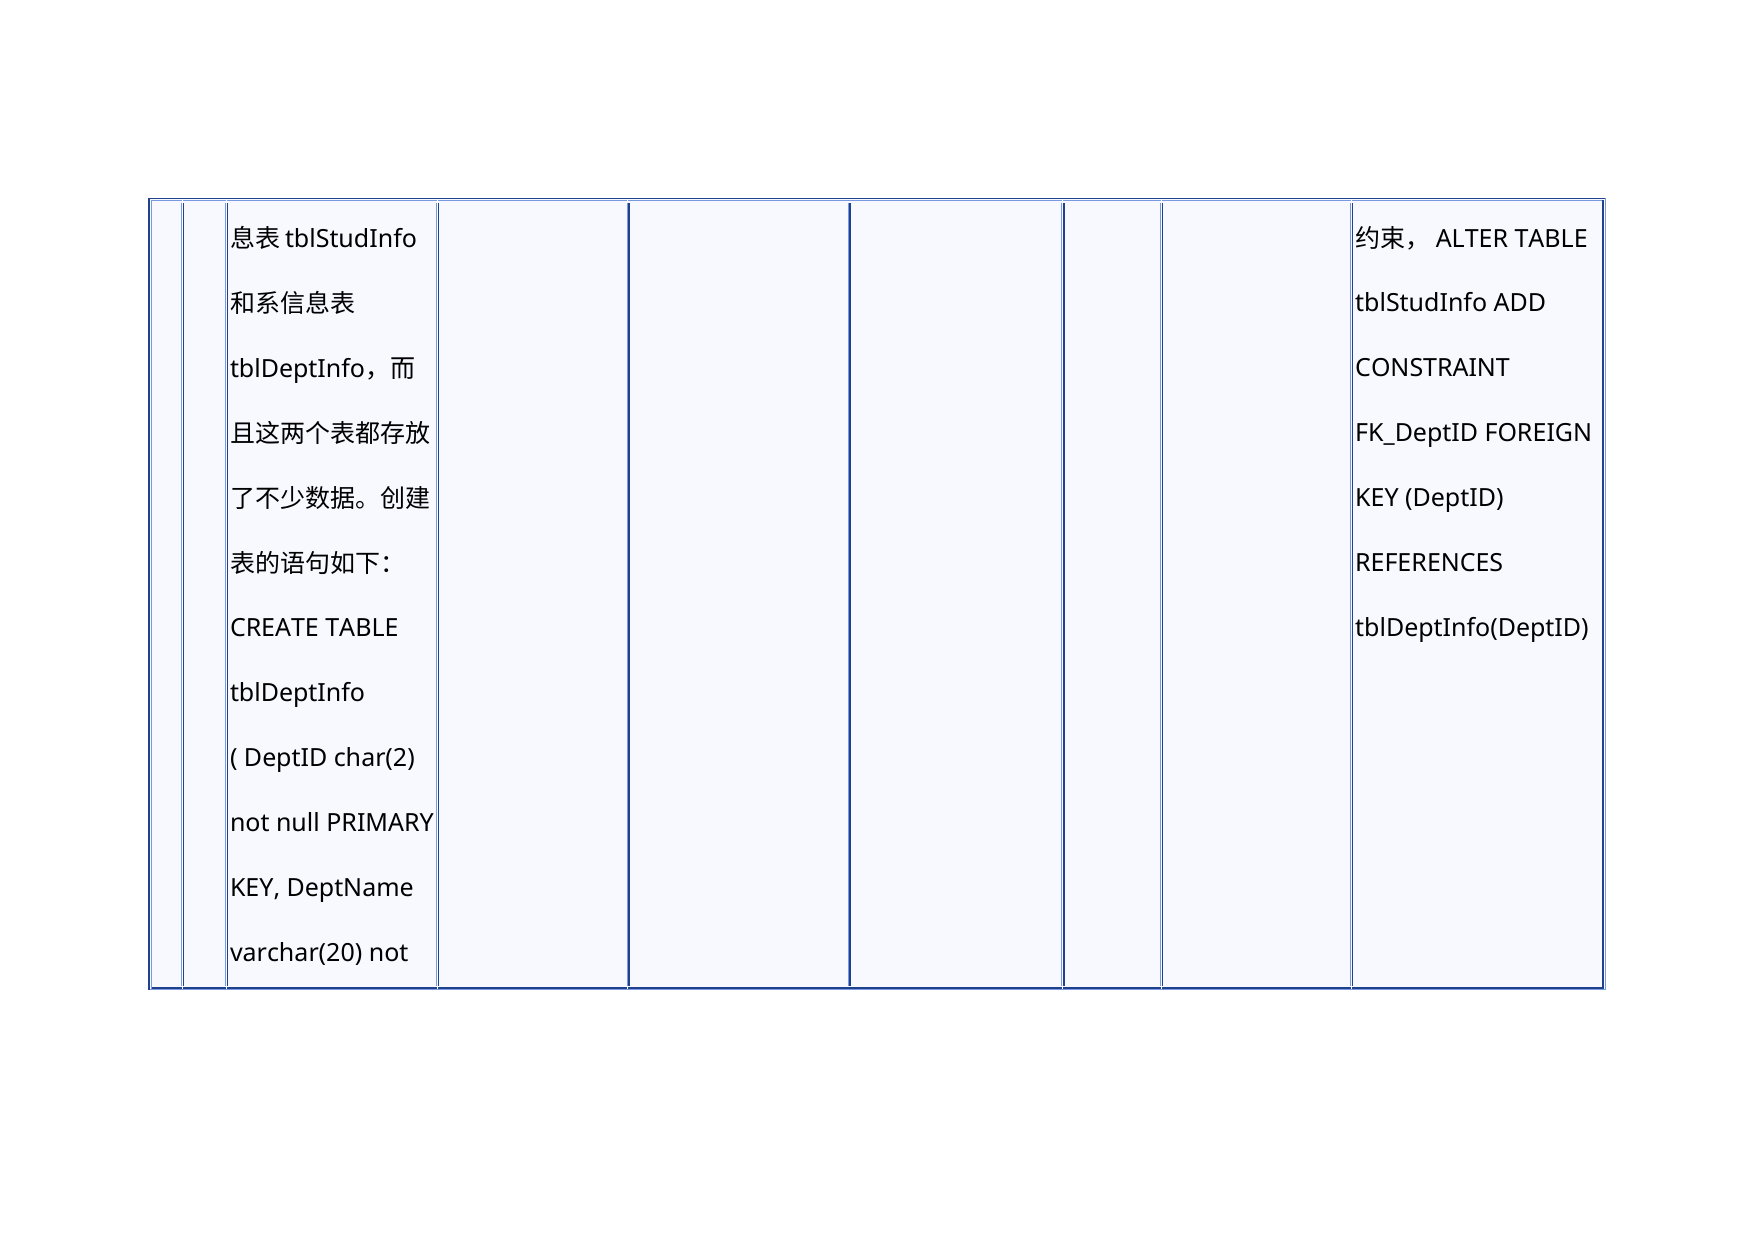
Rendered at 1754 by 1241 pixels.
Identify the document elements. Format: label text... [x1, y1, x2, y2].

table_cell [227, 201, 437, 987]
table_cell [1161, 201, 1352, 987]
table_cell [1063, 201, 1161, 987]
table_cell [628, 201, 849, 987]
table_cell [438, 199, 628, 987]
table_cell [1352, 201, 1602, 987]
table_cell [849, 199, 1063, 987]
table_cell 5 [152, 201, 182, 987]
table_cell 5 [183, 201, 227, 987]
